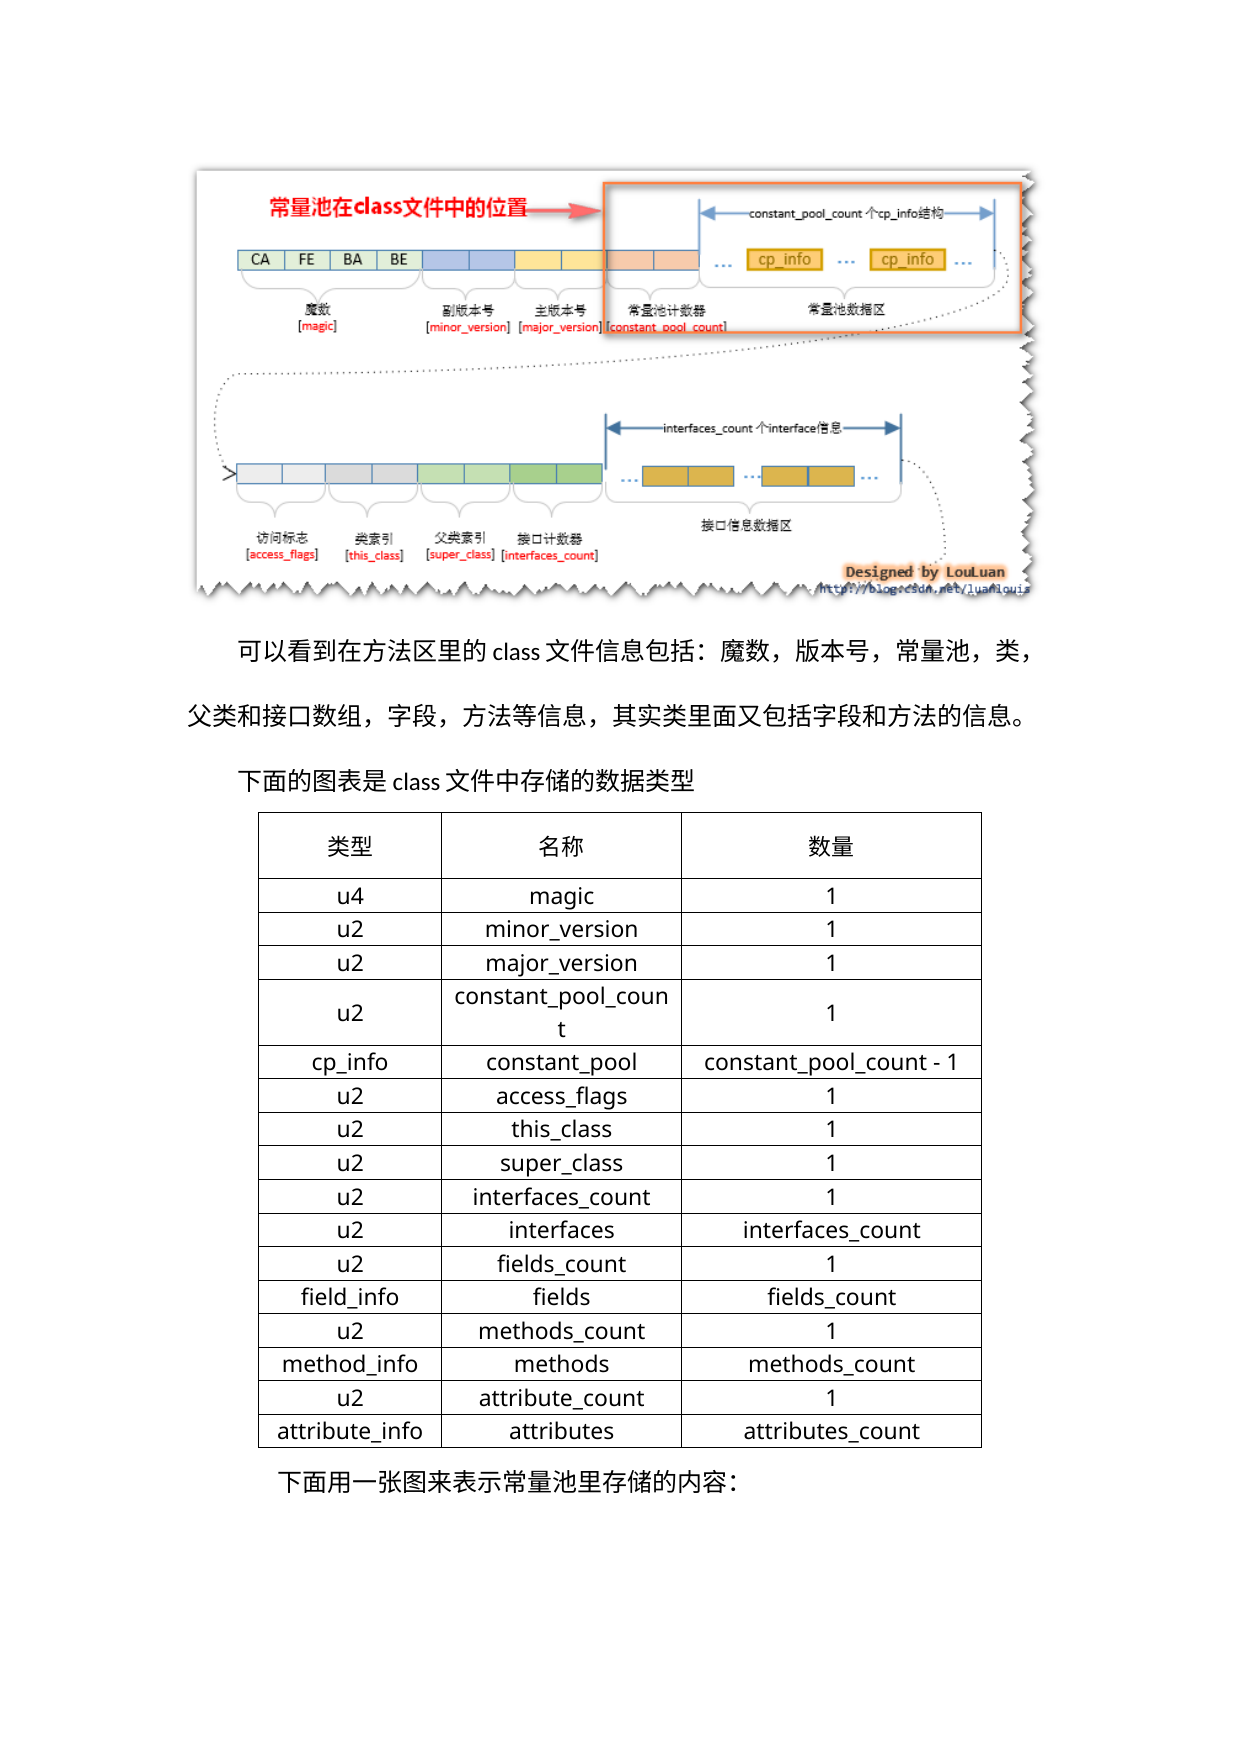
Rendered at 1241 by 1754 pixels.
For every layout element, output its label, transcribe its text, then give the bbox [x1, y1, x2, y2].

table_cell 1 [682, 1180, 981, 1212]
table_cell interfaces_count [442, 1180, 681, 1212]
table_cell attributes_count [682, 1415, 981, 1447]
text 下面用一张图来表示常量池里存储的内容： [187, 1448, 1053, 1513]
table_cell u2 [259, 1247, 441, 1279]
table_cell u2 [259, 1146, 441, 1179]
table_cell attribute_count [442, 1381, 681, 1414]
text 下面的图表是class文件中存储的数据类型 [187, 747, 1053, 812]
table_cell interfaces_count [682, 1214, 981, 1246]
table_cell u4 [259, 879, 441, 912]
table_cell method_info [259, 1348, 441, 1380]
table_cell methods_count [442, 1314, 681, 1347]
table_cell access_flags [442, 1079, 681, 1112]
table_cell u2 [259, 1381, 441, 1414]
table_cell 1 [682, 1314, 981, 1347]
table_cell methods_count [682, 1348, 981, 1380]
table_cell u2 [259, 946, 441, 979]
text 可以看到在方法区里的class文件信息包括：魔数，版本号，常量池，类，父类和接口数组，字段，方法等信息，其实类里面又包括字段和方法的信息。 [187, 617, 1053, 747]
table_cell major_version [442, 946, 681, 979]
table_cell u2 [259, 1113, 441, 1145]
table_cell super_class [442, 1146, 681, 1179]
table_cell fields [442, 1281, 681, 1313]
table_cell 1 [682, 1113, 981, 1145]
table_cell 1 [682, 1247, 981, 1279]
picture [187, 162, 1053, 614]
table_cell 1 [682, 1079, 981, 1112]
table_header 名称 [442, 813, 681, 878]
table_cell 1 [682, 879, 981, 912]
table_cell fields_count [442, 1247, 681, 1279]
table_cell u2 [259, 1079, 441, 1112]
table_cell methods [442, 1348, 681, 1380]
table_cell u2 [259, 980, 441, 1045]
table_cell fields_count [682, 1281, 981, 1313]
table_cell constant_pool_count [442, 980, 681, 1045]
table_cell 1 [682, 1146, 981, 1179]
table_cell magic [442, 879, 681, 912]
table_cell u2 [259, 1214, 441, 1246]
table_header 数量 [682, 813, 981, 878]
table_cell this_class [442, 1113, 681, 1145]
table_cell u2 [259, 1314, 441, 1347]
table_cell interfaces [442, 1214, 681, 1246]
table_header 类型 [259, 813, 441, 878]
table_cell field_info [259, 1281, 441, 1313]
table_cell 1 [682, 980, 981, 1045]
table_cell u2 [259, 913, 441, 945]
table_cell constant_pool_count - 1 [682, 1046, 981, 1078]
table_cell attribute_info [259, 1415, 441, 1447]
table_cell minor_version [442, 913, 681, 945]
table_cell 1 [682, 1381, 981, 1414]
table_cell attributes [442, 1415, 681, 1447]
table_cell cp_info [259, 1046, 441, 1078]
table_cell 1 [682, 913, 981, 945]
table_cell u2 [259, 1180, 441, 1212]
table_cell constant_pool [442, 1046, 681, 1078]
table_cell 1 [682, 946, 981, 979]
